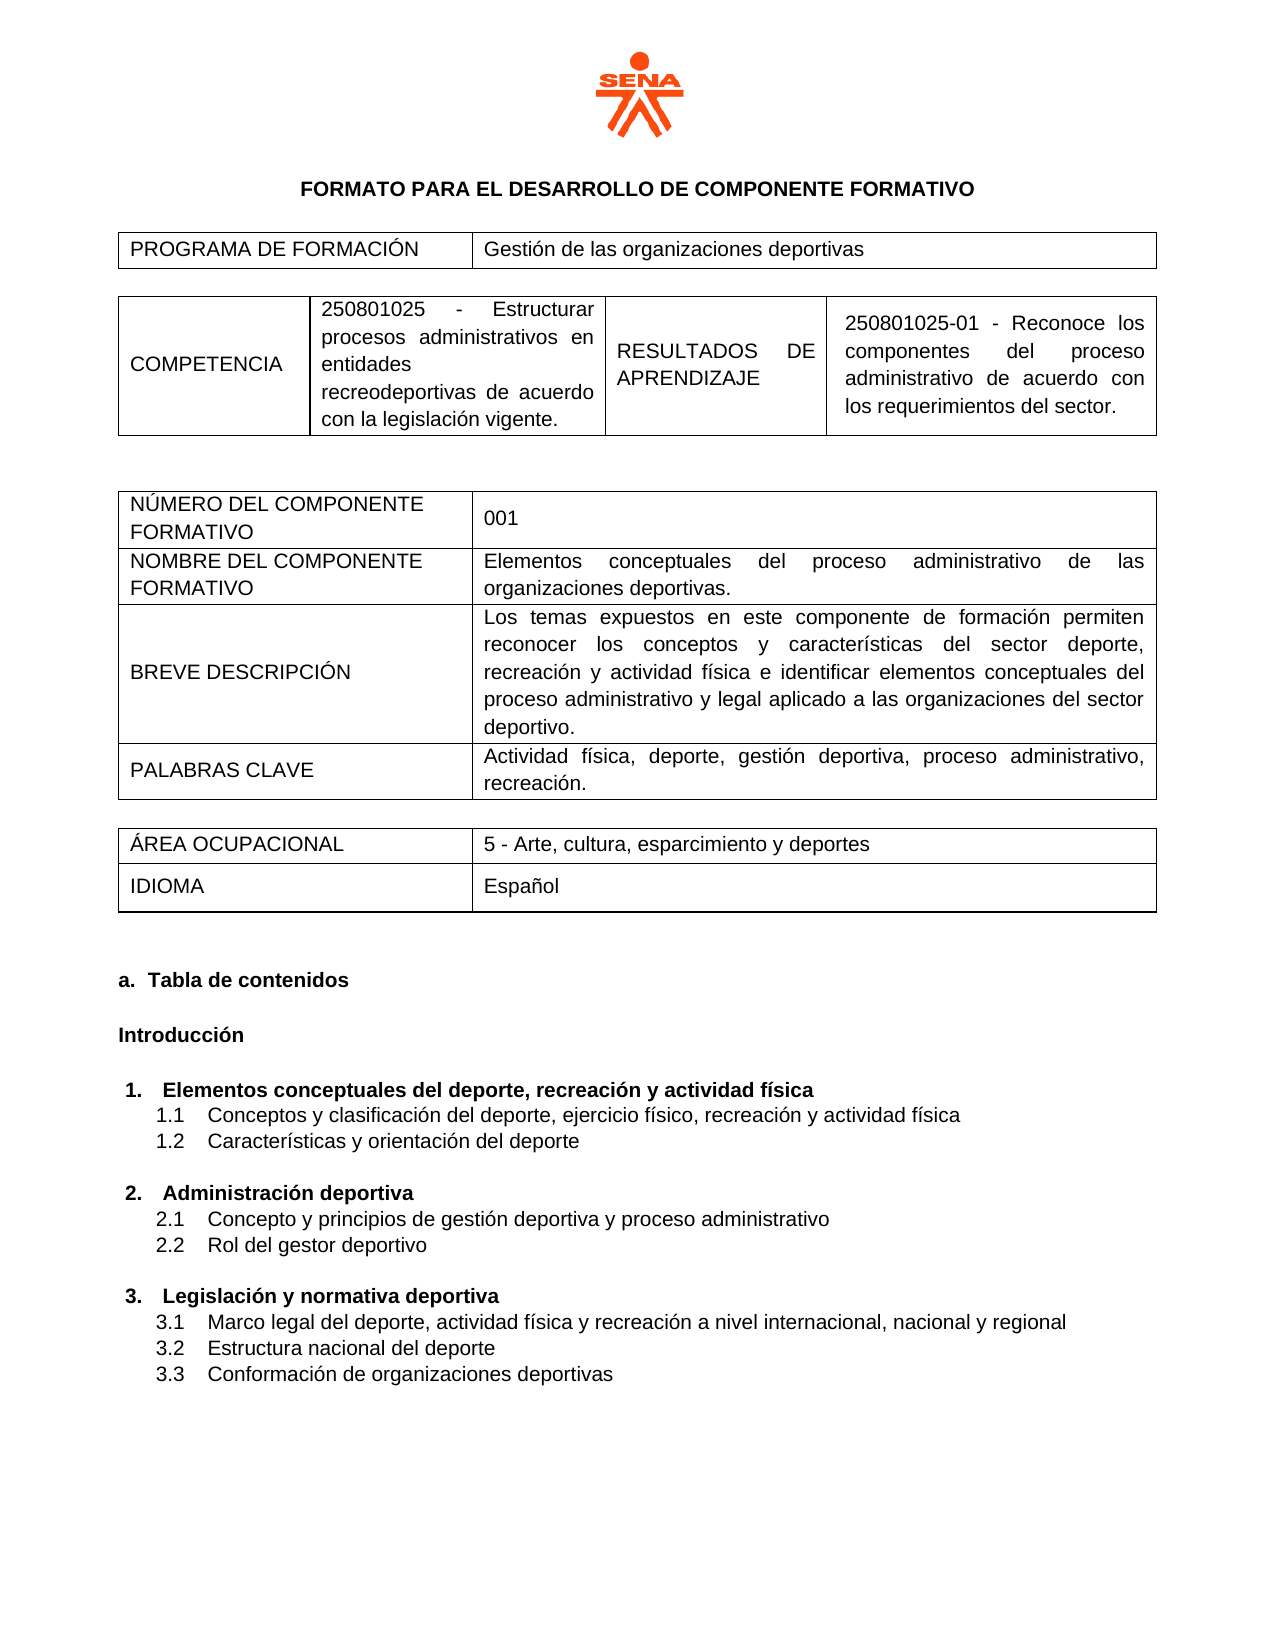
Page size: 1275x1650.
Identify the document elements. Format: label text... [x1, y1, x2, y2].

list Tabla de contenidos [118, 967, 1157, 991]
table_cell BREVE DESCRIPCIÓN [119, 605, 472, 743]
list Características y orientación del deporte [156, 1129, 1157, 1153]
table_header NÚMERO DEL COMPONENTE FORMATIVO [119, 492, 472, 547]
list Conformación de organizaciones deportivas [156, 1362, 1157, 1386]
list Elementos conceptuales del deporte, recreación y actividad física [125, 1077, 1157, 1101]
table_header RESULTADOS DE APRENDIZAJE [606, 297, 826, 435]
table_cell Los temas expuestos en este componente de formación permiten reconocer los conceptos y características del sector deporte, recreación y actividad física e identificar elementos conceptuales del proceso administrativo y legal aplicado a las organizaciones del sector deportivo. [473, 605, 1156, 743]
table_header PROGRAMA DE FORMACIÓN [119, 233, 472, 268]
table_header Gestión de las organizaciones deportivas [473, 233, 1156, 268]
table_header 5 - Arte, cultura, esparcimiento y deportes [473, 829, 1156, 863]
table_cell Español [473, 864, 1156, 911]
table_header ÁREA OCUPACIONAL [119, 829, 472, 863]
table_header 250801025 - Estructurar procesos administrativos en entidades recreodeportivas de acuerdo con la legislación vigente. [311, 297, 605, 435]
list Rol del gestor deportivo [156, 1232, 1157, 1256]
picture [585, 48, 690, 142]
table_cell PALABRAS CLAVE [119, 744, 472, 799]
list Marco legal del deporte, actividad física y recreación a nivel internacional, nacional y regional [156, 1310, 1157, 1334]
table_cell Actividad física, deporte, gestión deportiva, proceso administrativo, recreación. [473, 744, 1156, 799]
table_cell NOMBRE DEL COMPONENTE FORMATIVO [119, 549, 472, 604]
table_cell Elementos conceptuales del proceso administrativo de las organizaciones deportivas. [473, 549, 1156, 604]
list Estructura nacional del deporte [156, 1336, 1157, 1360]
list Concepto y principios de gestión deportiva y proceso administrativo [156, 1207, 1157, 1231]
table_header COMPETENCIA [119, 297, 309, 435]
table_header 001 [473, 492, 1156, 547]
text FORMATO PARA EL DESARROLLO DE COMPONENTE FORMATIVO [118, 177, 1157, 201]
list Legislación y normativa deportiva [125, 1284, 1157, 1308]
list Conceptos y clasificación del deporte, ejercicio físico, recreación y actividad física [156, 1103, 1157, 1127]
list Administración deportiva [125, 1181, 1157, 1205]
table_header 250801025-01 - Reconoce los componentes del proceso administrativo de acuerdo con los requerimientos del sector. [827, 297, 1156, 435]
text Introducción [118, 1022, 1157, 1046]
table_cell IDIOMA [119, 864, 472, 911]
